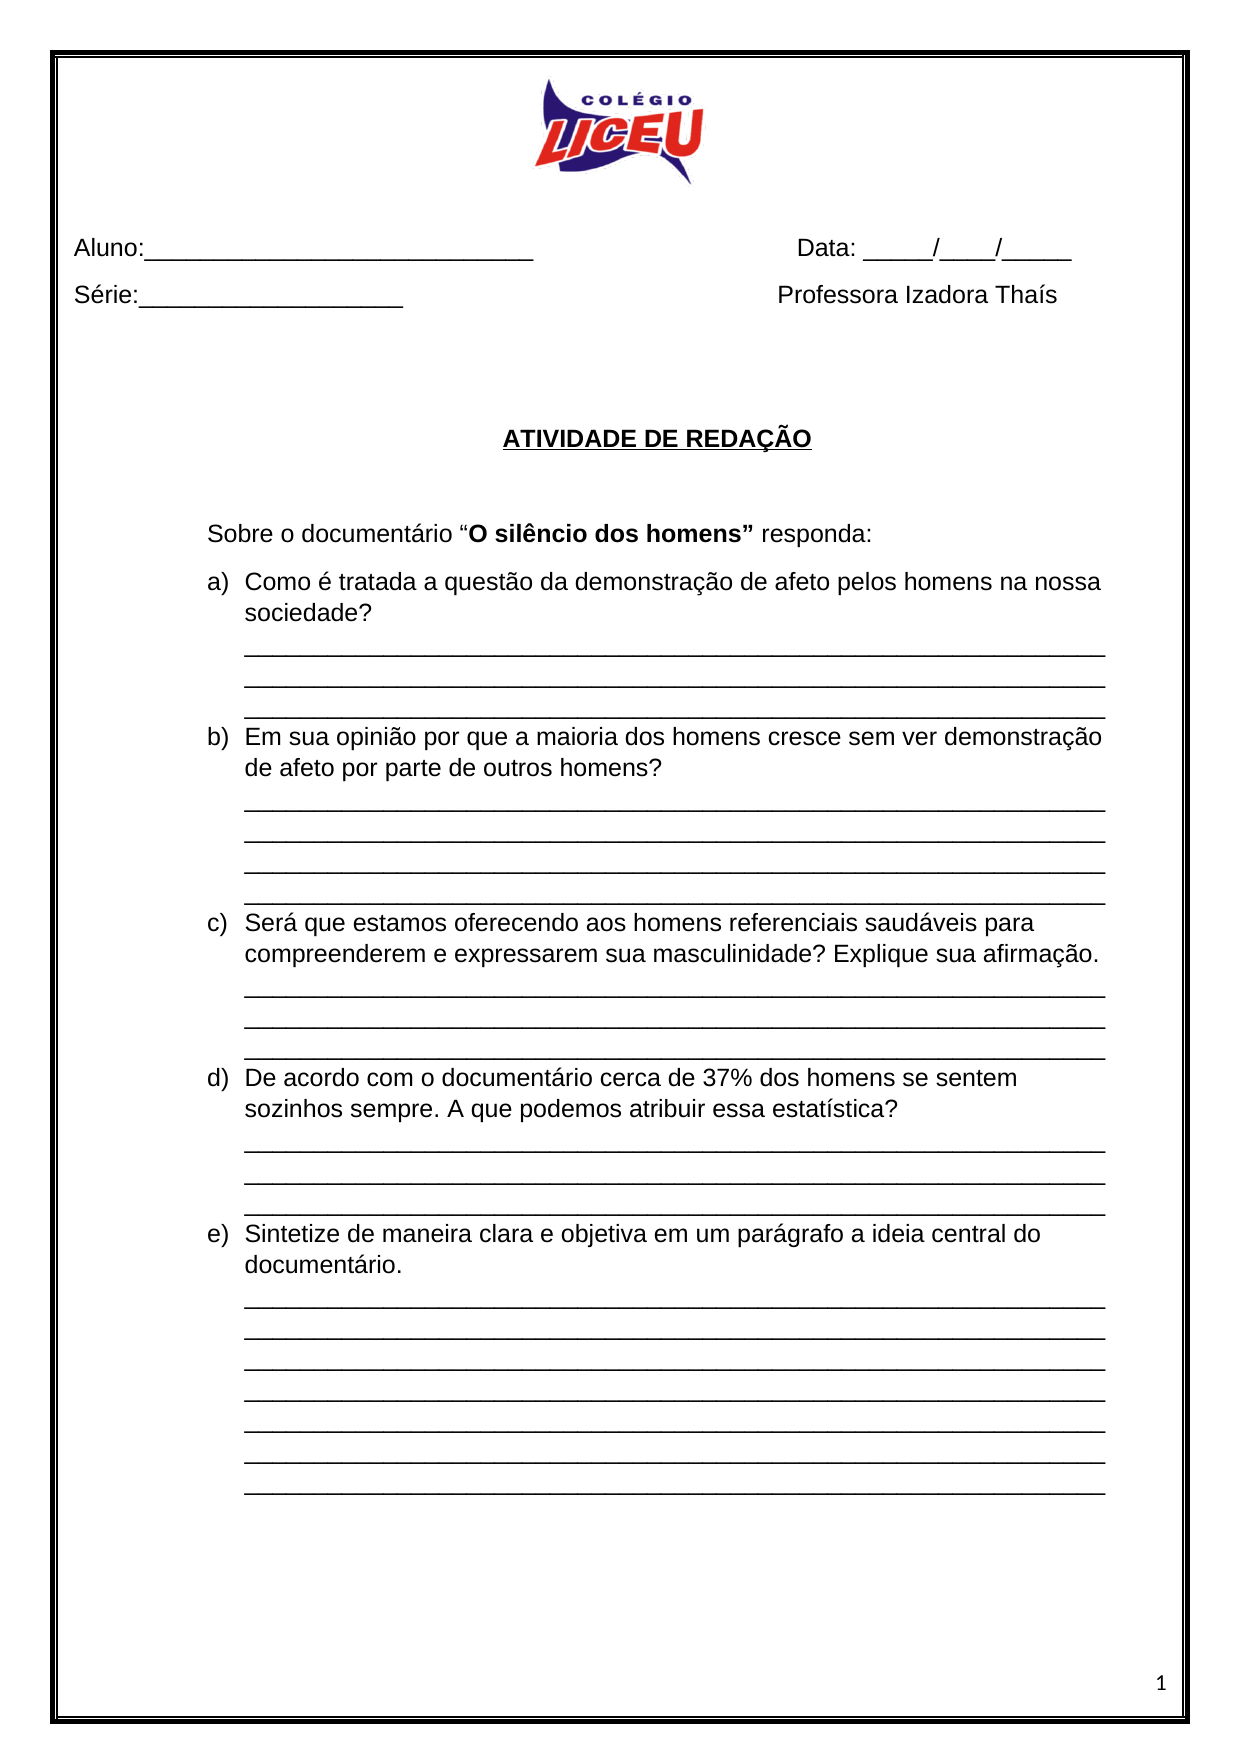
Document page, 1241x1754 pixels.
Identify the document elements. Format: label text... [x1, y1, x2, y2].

text Série:___________________ Professora Izadora Thaís [74, 280, 1181, 309]
list __________________________________________________________________________________________________________________________________________________________________________________________ [244, 970, 1107, 1061]
text ATIVIDADE DE REDAÇÃO [207, 423, 1107, 452]
list Sintetize de maneira clara e objetiva em um parágrafo a ideia central do documentário. [207, 1218, 1107, 1278]
list ______________________________________________________________________________________________________________________________________________________________________________________________________________________________________________________________________________________________________________________ [244, 1281, 1107, 1433]
list De acordo com o documentário cerca de 37% dos homens se sentem sozinhos sempre. A que podemos atribuir essa estatística? [207, 1063, 1107, 1123]
text Aluno:____________________________ Data: _____/____/_____ [74, 233, 1181, 261]
list __________________________________________________________________________________________________________________________________________________________________________________________ [244, 629, 1107, 719]
list Será que estamos oferecendo aos homens referenciais saudáveis para compreenderem e expressarem sua masculinidade? Explique sua afirmação. [207, 908, 1107, 968]
text Sobre o documentário “O silêncio dos homens” responda: [207, 519, 1107, 548]
picture [526, 70, 711, 186]
list ________________________________________________________________________________________________________________________________________________________________________________________________________________________________________________________ [244, 784, 1107, 906]
list __________________________________________________________________________________________________________________________________________________________________________________________ [244, 1125, 1107, 1216]
list Como é tratada a questão da demonstração de afeto pelos homens na nossa sociedade? [207, 567, 1107, 626]
list Em sua opinião por que a maioria dos homens cresce sem ver demonstração de afeto por parte de outros homens? [207, 722, 1107, 782]
list ____________________________________________________________________________________________________________________________ [244, 1436, 1107, 1496]
